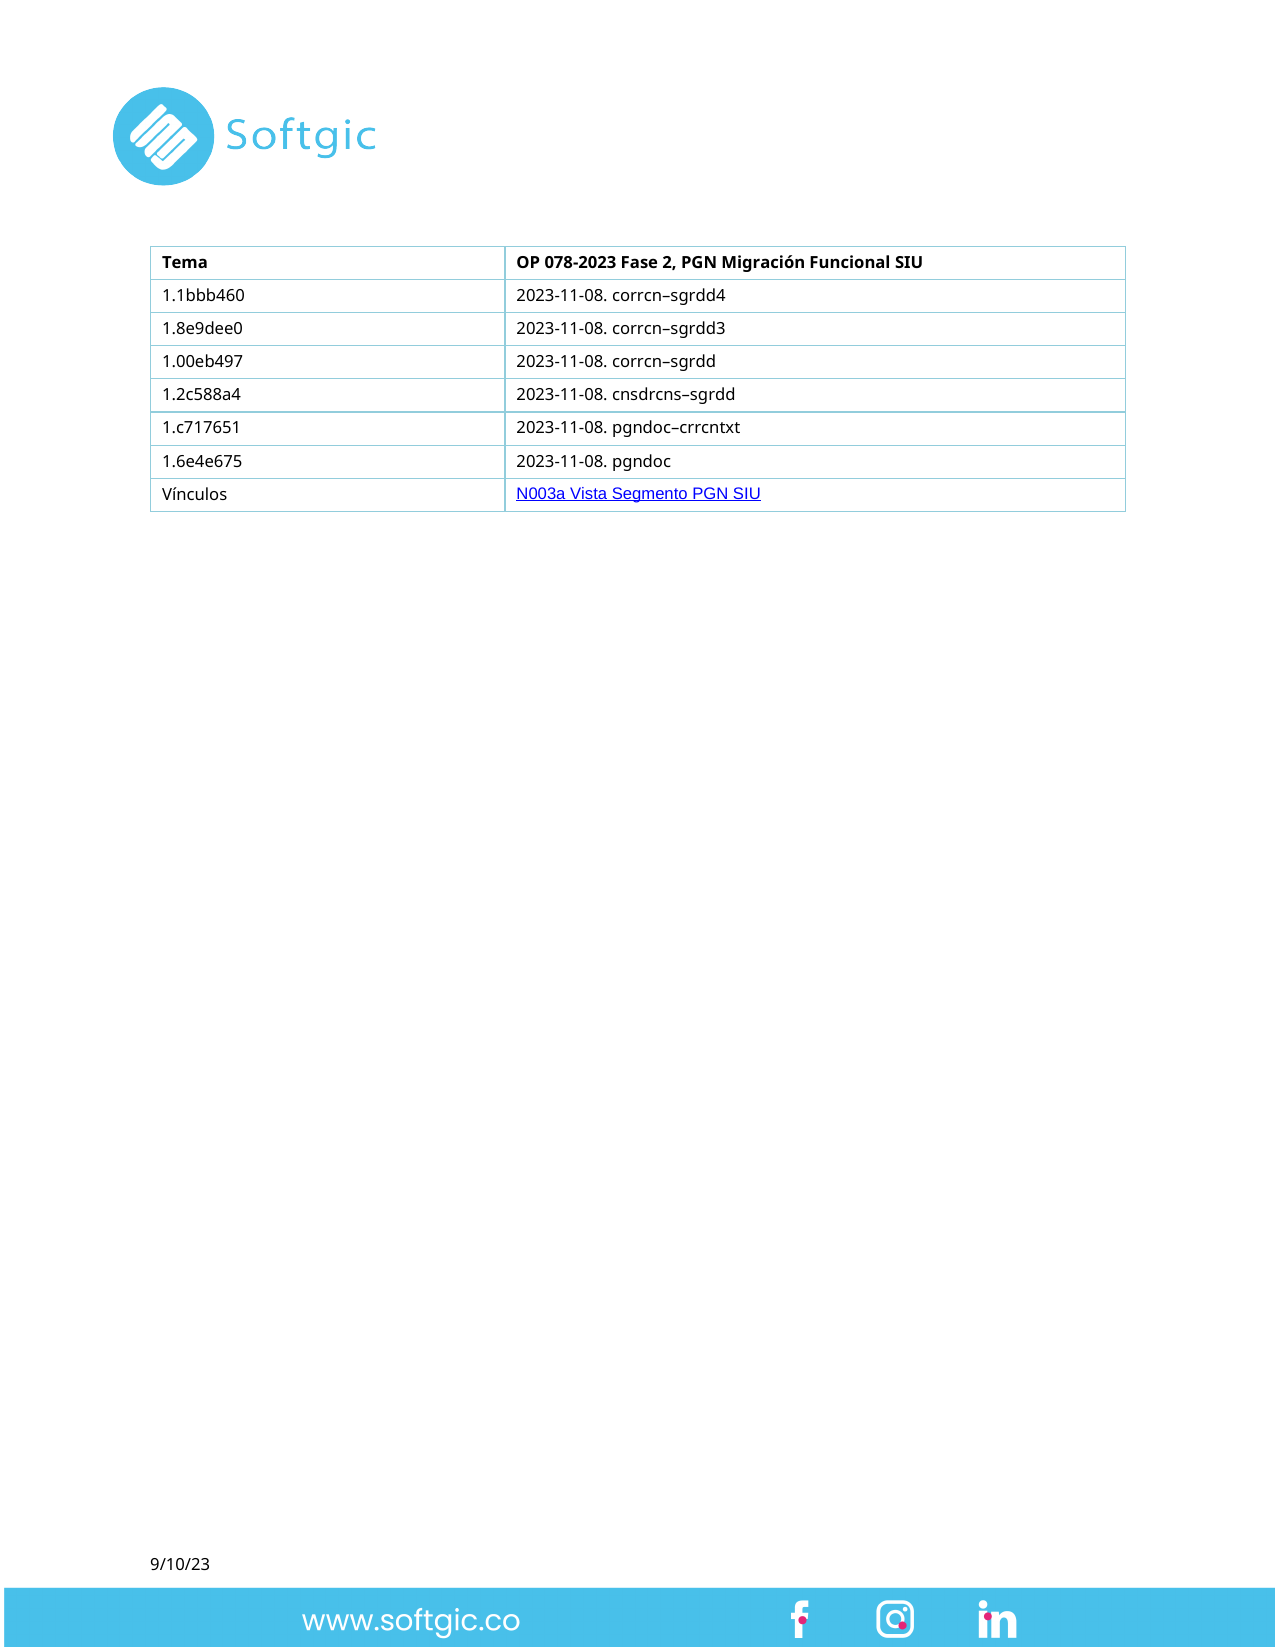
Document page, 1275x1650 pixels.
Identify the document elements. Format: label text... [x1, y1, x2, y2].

table_cell Vínculos [151, 479, 504, 511]
table_cell 1.00eb497 [151, 346, 504, 378]
table_header Tema [151, 247, 504, 279]
table_cell 1.c717651 [151, 413, 504, 444]
table_cell 2023-11-08. cnsdrcns–sgrdd [506, 379, 1125, 411]
table_cell 1.2c588a4 [151, 379, 504, 411]
table_cell N003a Vista Segmento PGN SIU [506, 479, 1125, 511]
table_cell 2023-11-08. pgndoc–crrcntxt [506, 413, 1125, 444]
table_header OP 078-2023 Fase 2, PGN Migración Funcional SIU [506, 247, 1125, 279]
table_cell 1.8e9dee0 [151, 313, 504, 345]
table_cell 2023-11-08. corrcn–sgrdd4 [506, 280, 1125, 312]
table_cell 2023-11-08. corrcn–sgrdd3 [506, 313, 1125, 345]
table_cell 1.1bbb460 [151, 280, 504, 312]
table_cell 2023-11-08. pgndoc [506, 446, 1125, 478]
table_cell 1.6e4e675 [151, 446, 504, 478]
picture [4, 0, 1275, 1647]
table_cell 2023-11-08. corrcn–sgrdd [506, 346, 1125, 378]
